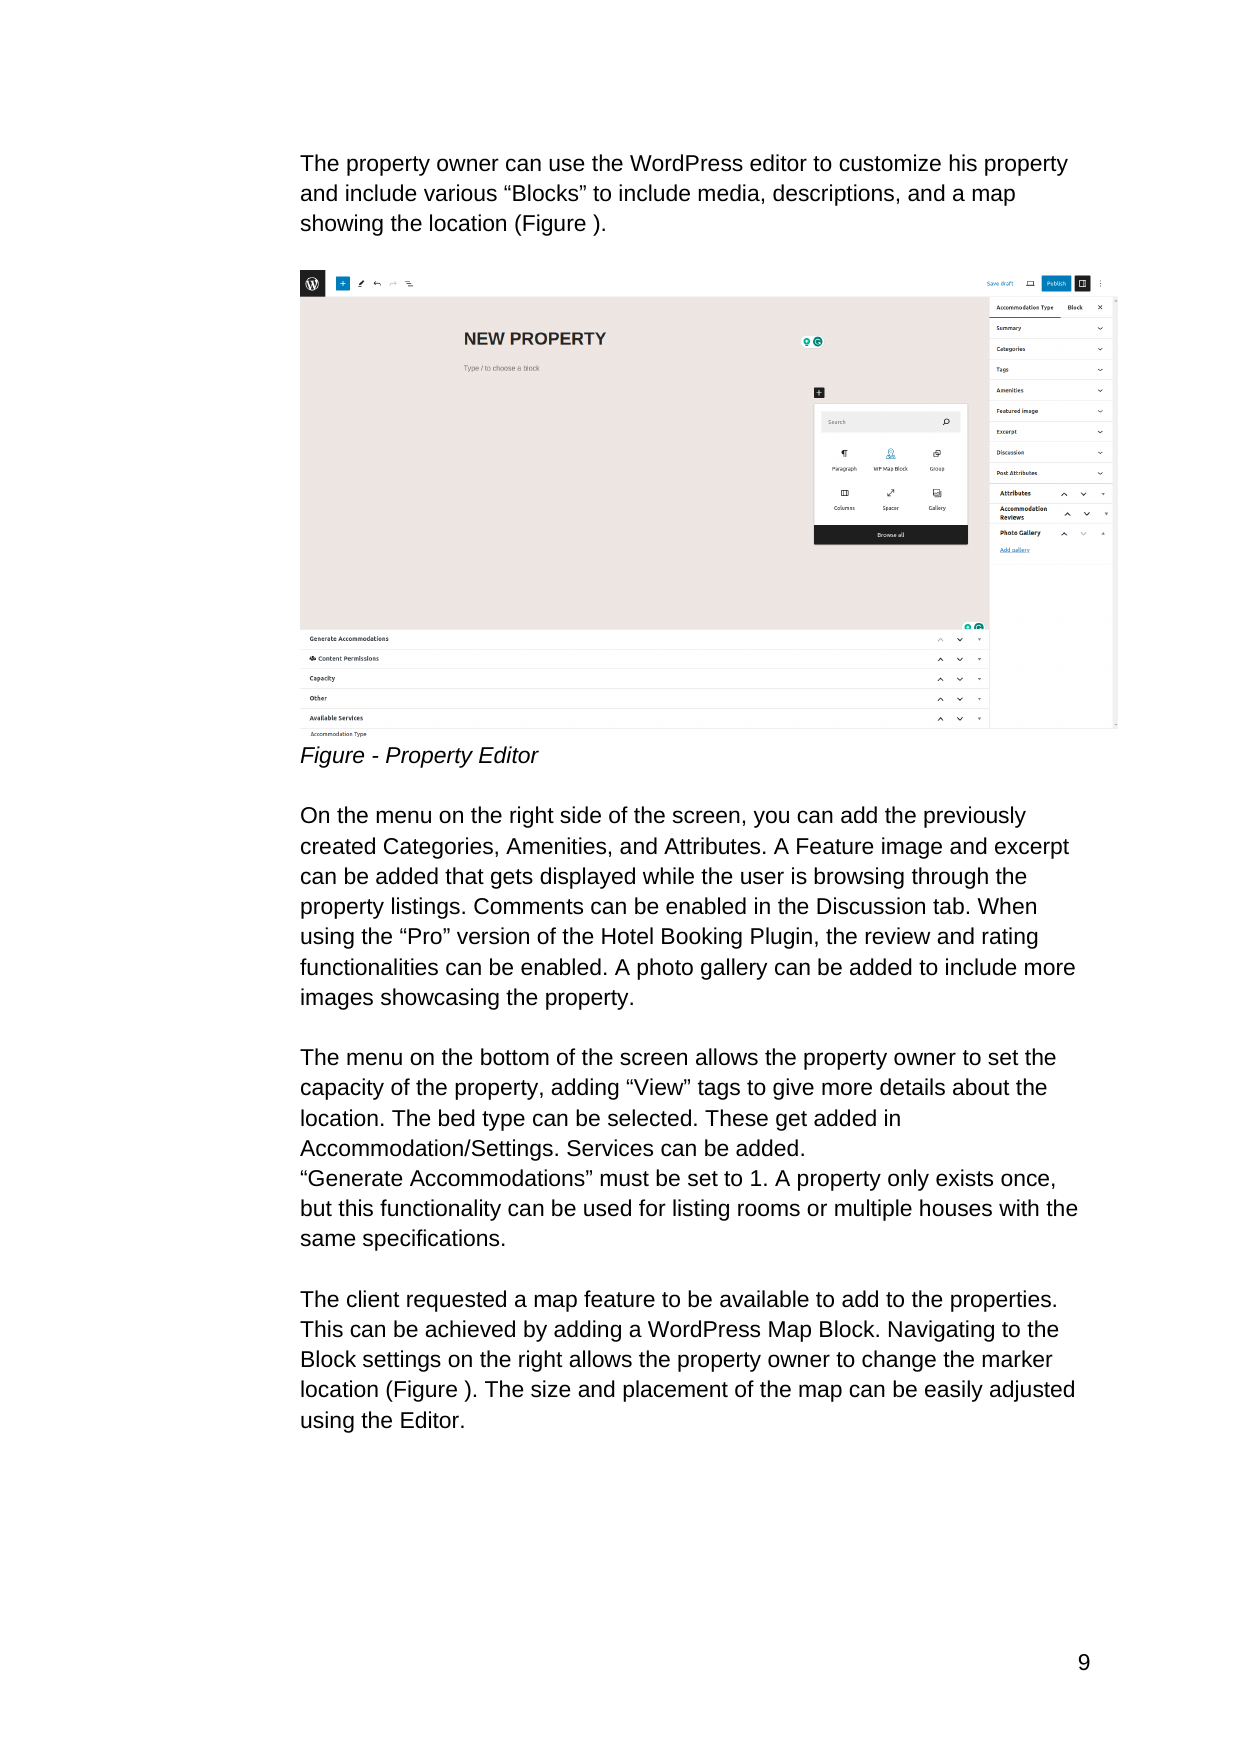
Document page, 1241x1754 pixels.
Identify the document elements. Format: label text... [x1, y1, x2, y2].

picture [300, 270, 1118, 739]
text “Generate Accommodations” must be set to 1. A property only exists once, but this functionality can be used for listing rooms or multiple houses with the same specifications. [300, 1165, 1090, 1252]
text On the menu on the right side of the screen, you can add the previously created Categories, Amenities, and Attributes. A Feature image and excerpt can be added that gets displayed while the user is browsing through the property listings. Comments can be enabled in the Discussion tab. When using the “Pro” version of the Hotel Booking Plugin, the review and rating functionalities can be enabled. A photo gallery can be added to include more images showcasing the property. [300, 802, 1090, 1010]
text The client requested a map feature to be available to add to the properties. This can be achieved by adding a WordPress Map Block. Navigating to the Block settings on the right allows the property owner to change the marker location (Figure ). The size and placement of the map can be easily adjusted using the Editor. [300, 1286, 1090, 1433]
text The property owner can use the WordPress editor to customize his property and include various “Blocks” to include media, descriptions, and a map showing the location (Figure ). [300, 150, 1090, 237]
text Figure - Property Editor [300, 742, 1090, 768]
text The menu on the bottom of the screen allows the property owner to set the capacity of the property, adding “View” tags to give more details about the location. The bed type can be selected. These get added in Accommodation/Settings. Services can be added. [300, 1044, 1090, 1161]
